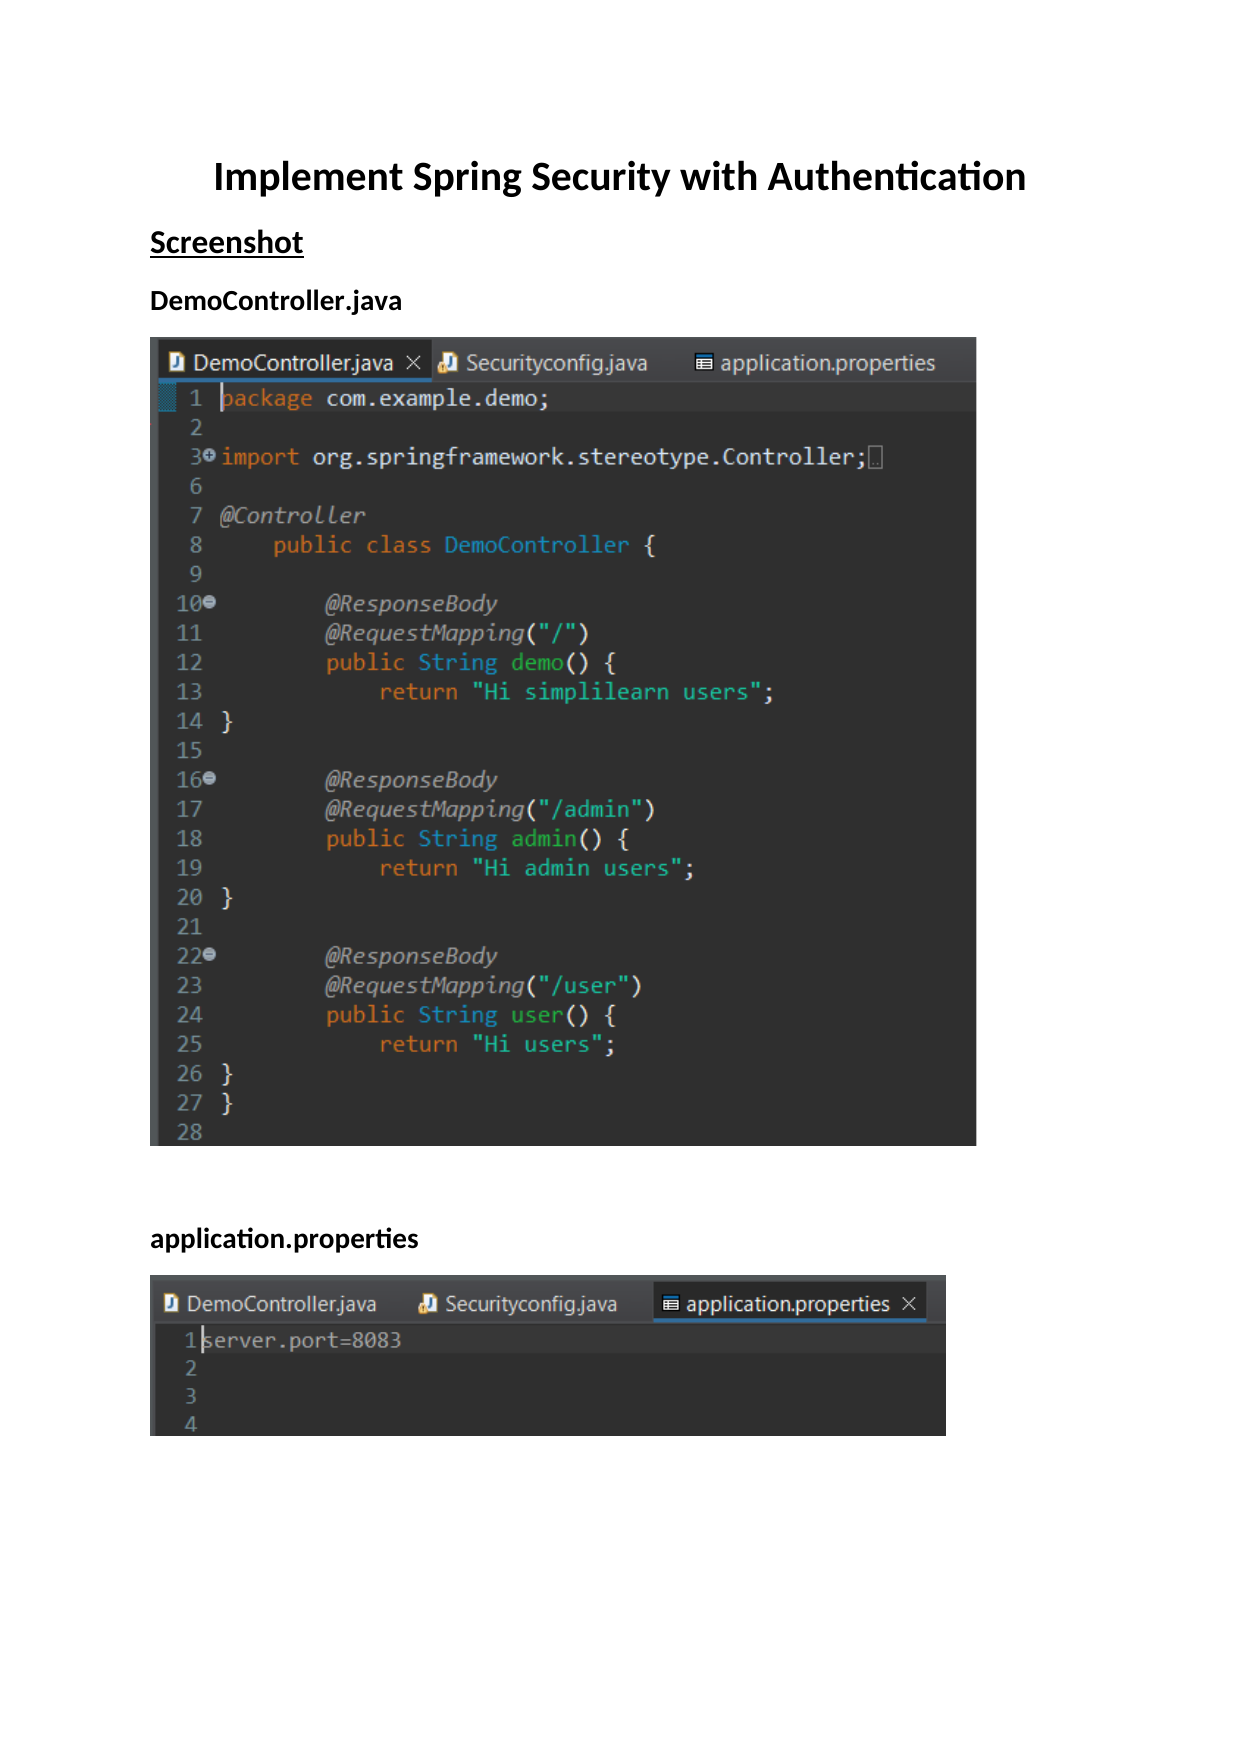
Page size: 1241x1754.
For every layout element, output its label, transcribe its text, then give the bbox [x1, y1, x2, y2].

picture [150, 1275, 946, 1436]
picture [150, 337, 977, 1146]
text Implement Spring Security with Authentication [150, 150, 1090, 201]
text DemoController.java [150, 282, 1090, 318]
text application.properties [150, 1220, 1090, 1256]
text Screenshot [150, 222, 1090, 262]
